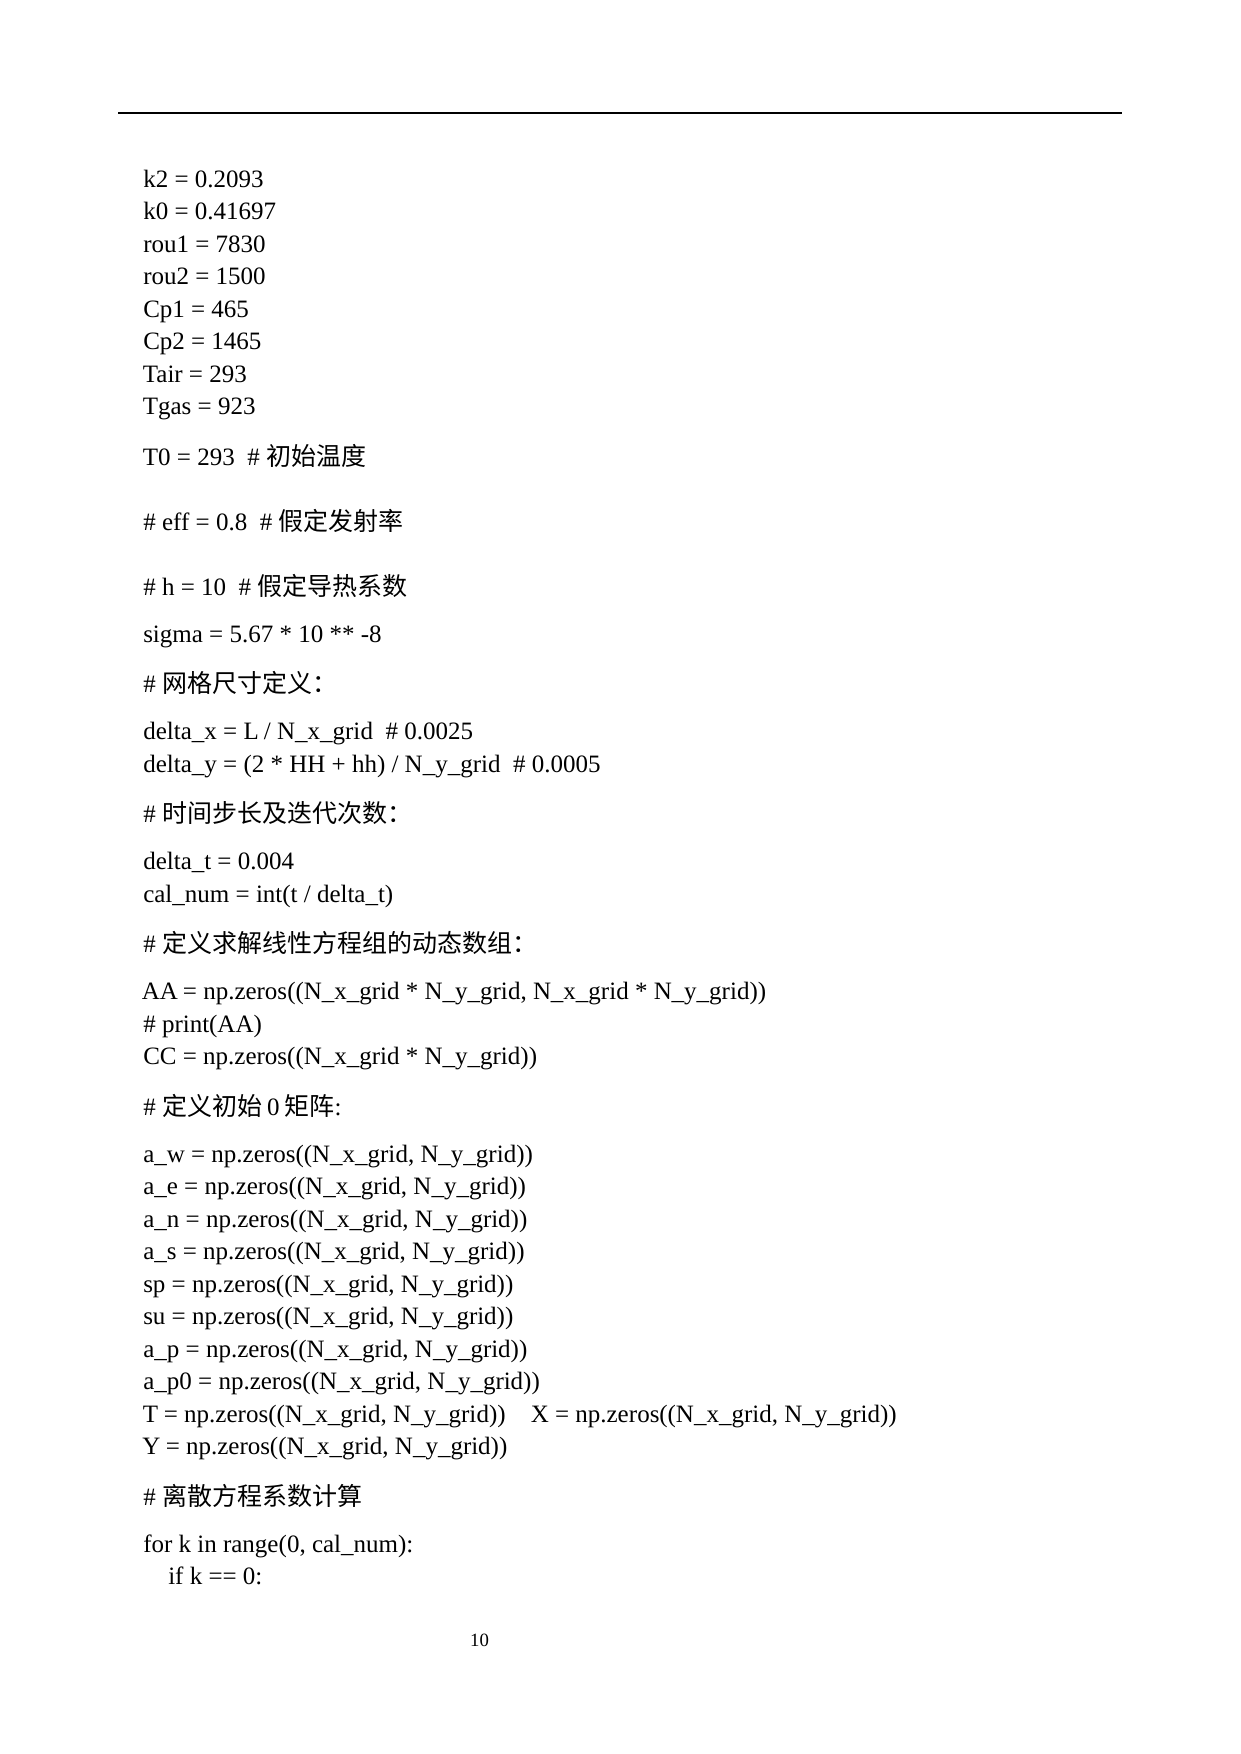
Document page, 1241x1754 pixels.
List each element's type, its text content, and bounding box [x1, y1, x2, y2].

text k2 = 0.2093 [118, 162, 1122, 194]
text # 定义求解线性方程组的动态数组： [118, 909, 1122, 974]
text a_n = np.zeros((N_x_grid, N_y_grid)) [118, 1202, 1122, 1234]
text for k in range(0, cal_num): [118, 1527, 1122, 1559]
text sp = np.zeros((N_x_grid, N_y_grid)) [118, 1267, 1122, 1299]
text T0 = 293 # 初始温度 [118, 422, 1122, 487]
text k0 = 0.41697 [118, 194, 1122, 227]
text # 网格尺寸定义： [118, 649, 1122, 714]
text rou1 = 7830 [118, 227, 1122, 259]
text sigma = 5.67 * 10 ** -8 [118, 617, 1122, 649]
text rou2 = 1500 [118, 259, 1122, 292]
text Tair = 293 [118, 357, 1122, 389]
text # 定义初始0矩阵: [118, 1072, 1122, 1137]
text su = np.zeros((N_x_grid, N_y_grid)) [118, 1299, 1122, 1332]
text # h = 10 # 假定导热系数 [118, 552, 1122, 617]
text a_p = np.zeros((N_x_grid, N_y_grid)) [118, 1332, 1122, 1364]
text cal_num = int(t / delta_t) [118, 877, 1122, 909]
text if k == 0: [118, 1559, 1122, 1592]
text # 离散方程系数计算 [118, 1462, 1122, 1527]
text a_s = np.zeros((N_x_grid, N_y_grid)) [118, 1234, 1122, 1267]
text delta_y = (2 * HH + hh) / N_y_grid # 0.0005 [118, 747, 1122, 779]
text T = np.zeros((N_x_grid, N_y_grid)) X = np.zeros((N_x_grid, N_y_grid)) [118, 1397, 1122, 1429]
text a_w = np.zeros((N_x_grid, N_y_grid)) [118, 1137, 1122, 1169]
text delta_t = 0.004 [118, 844, 1122, 877]
text # eff = 0.8 # 假定发射率 [118, 487, 1122, 552]
text Y = np.zeros((N_x_grid, N_y_grid)) [118, 1429, 1122, 1462]
text AA = np.zeros((N_x_grid * N_y_grid, N_x_grid * N_y_grid)) [118, 974, 1122, 1007]
text a_p0 = np.zeros((N_x_grid, N_y_grid)) [118, 1364, 1122, 1397]
text Cp2 = 1465 [118, 324, 1122, 357]
text Tgas = 923 [118, 389, 1122, 422]
text # print(AA) [118, 1007, 1122, 1039]
text # 时间步长及迭代次数： [118, 779, 1122, 844]
text Cp1 = 465 [118, 292, 1122, 324]
text CC = np.zeros((N_x_grid * N_y_grid)) [118, 1039, 1122, 1072]
text a_e = np.zeros((N_x_grid, N_y_grid)) [118, 1169, 1122, 1202]
text delta_x = L / N_x_grid # 0.0025 [118, 714, 1122, 747]
